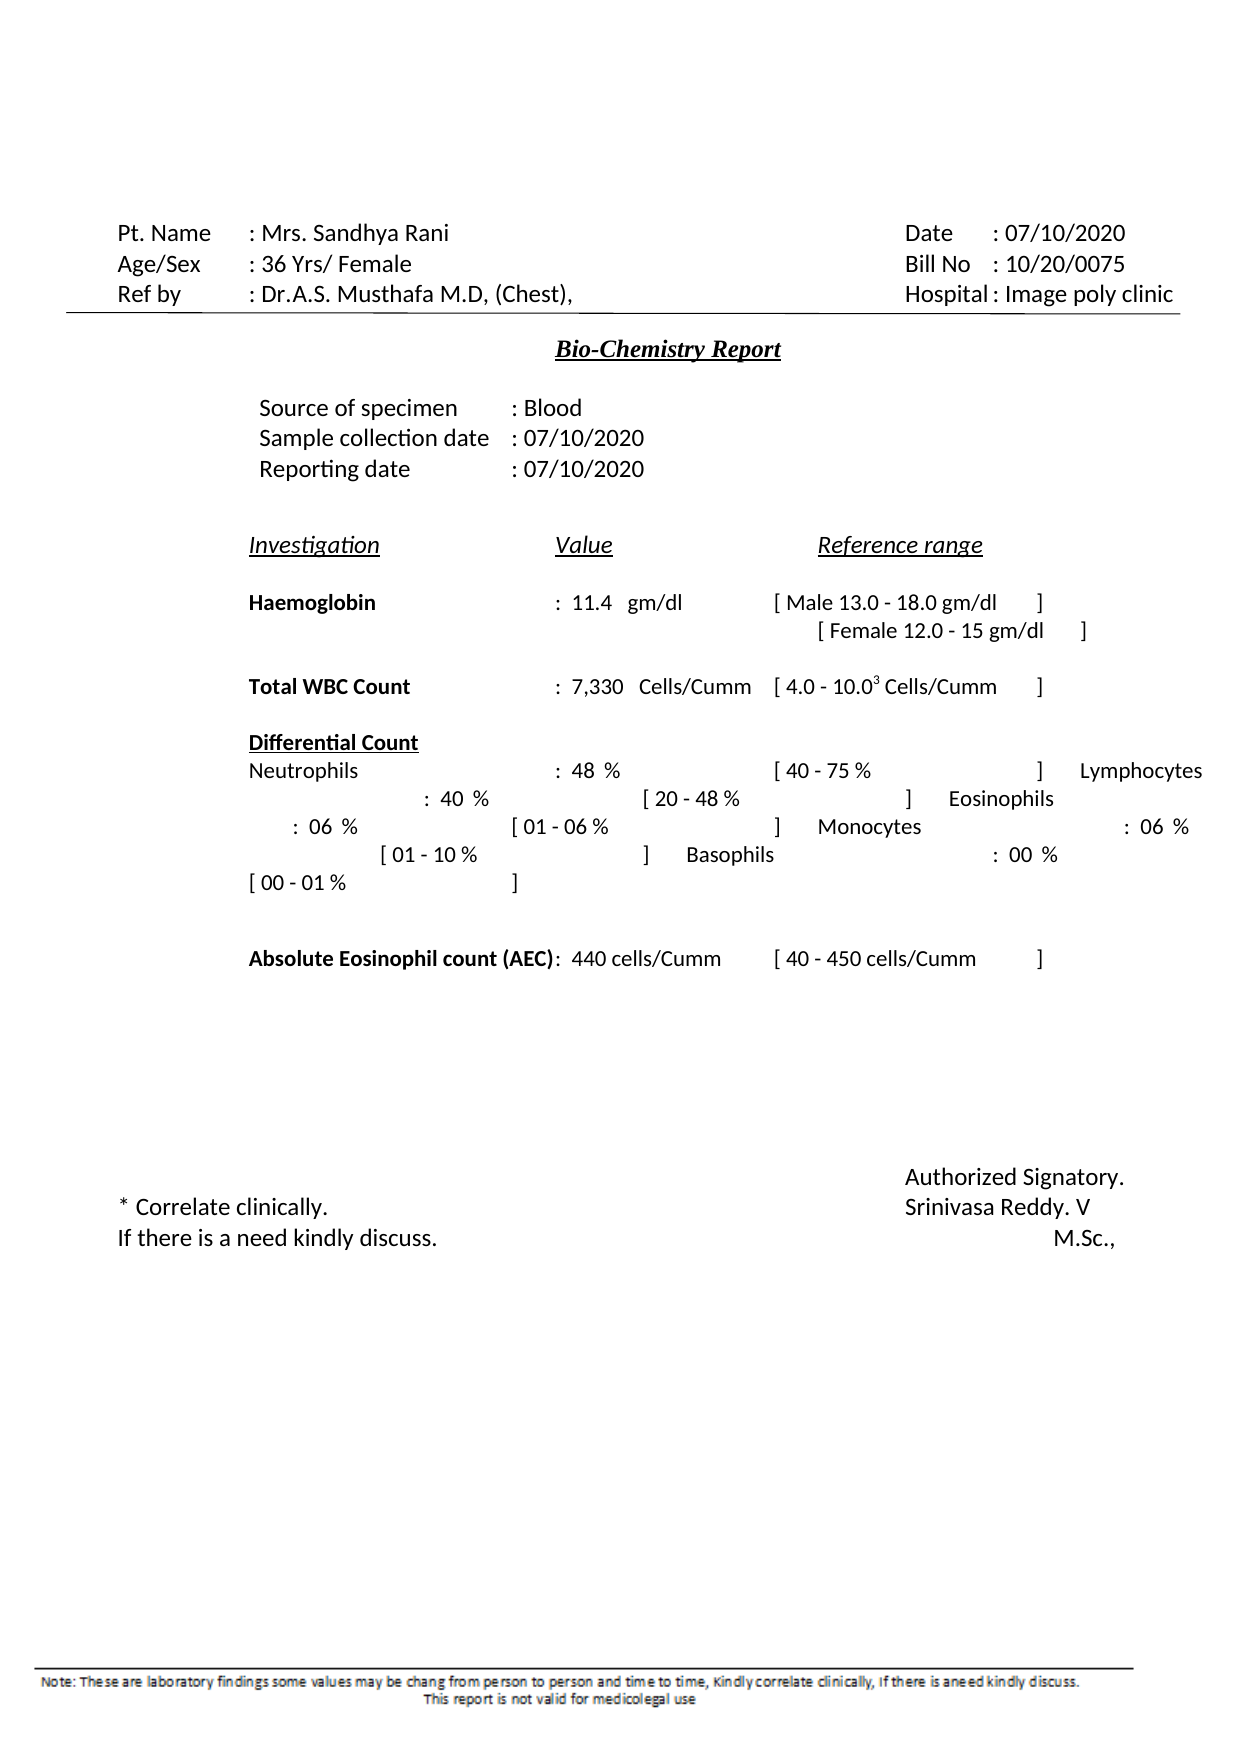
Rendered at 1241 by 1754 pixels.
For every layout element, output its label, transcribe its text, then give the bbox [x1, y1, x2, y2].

text Authorized Signatory. [905, 1161, 1210, 1191]
text Source of specimen : Blood [259, 392, 1210, 422]
text Neutrophils : 48 % [ 40 - 75 % ] Lymphocytes : 40 % [ 20 - 48 % ] Eosinophils : 06 % [ 01 - 06 % ] Monocytes : 06 % [ 01 - 10 % ] Basophils : 00 % [ 00 - 01 % ] [205, 756, 1210, 896]
text Ref by : Dr. A.S. Musthafa M.D, (Chest), Hospital : Image poly clinic [74, 278, 1210, 309]
text * Correlate clinically. Srinivasa Reddy. V [74, 1191, 1210, 1222]
text Sample collection date : 07/10/2020 [259, 422, 1210, 453]
text Haemoglobin : 11.4 gm/dl [ Male 13.0 - 18.0 gm/dl ] [205, 588, 1210, 616]
text [ Female 12.0 - 15 gm/dl ] [774, 616, 1210, 644]
picture [30, 1665, 1137, 1709]
text Investigation Value Reference range [205, 529, 1210, 560]
text If there is a need kindly discuss. M.Sc., [74, 1222, 1210, 1252]
text Total WBC Count : 7,330 Cells/Cumm [ 4.0 - 10.03 Cells/Cumm ] [205, 672, 1210, 700]
text Age/Sex : 36 Yrs/ Female Bill No : 10/20/0075 [74, 248, 1210, 278]
text Pt. Name : Mrs. Sandhya Rani Date : 07/10/2020 [74, 217, 1210, 248]
text Reporting date : 07/10/2020 [259, 453, 1210, 483]
text Absolute Eosinophil count (AEC) : 440 cells/Cumm [ 40 - 450 cells/Cumm ] [205, 944, 1210, 972]
text Differential Count [205, 728, 1210, 756]
text Bio-Chemistry Report [511, 334, 1210, 363]
